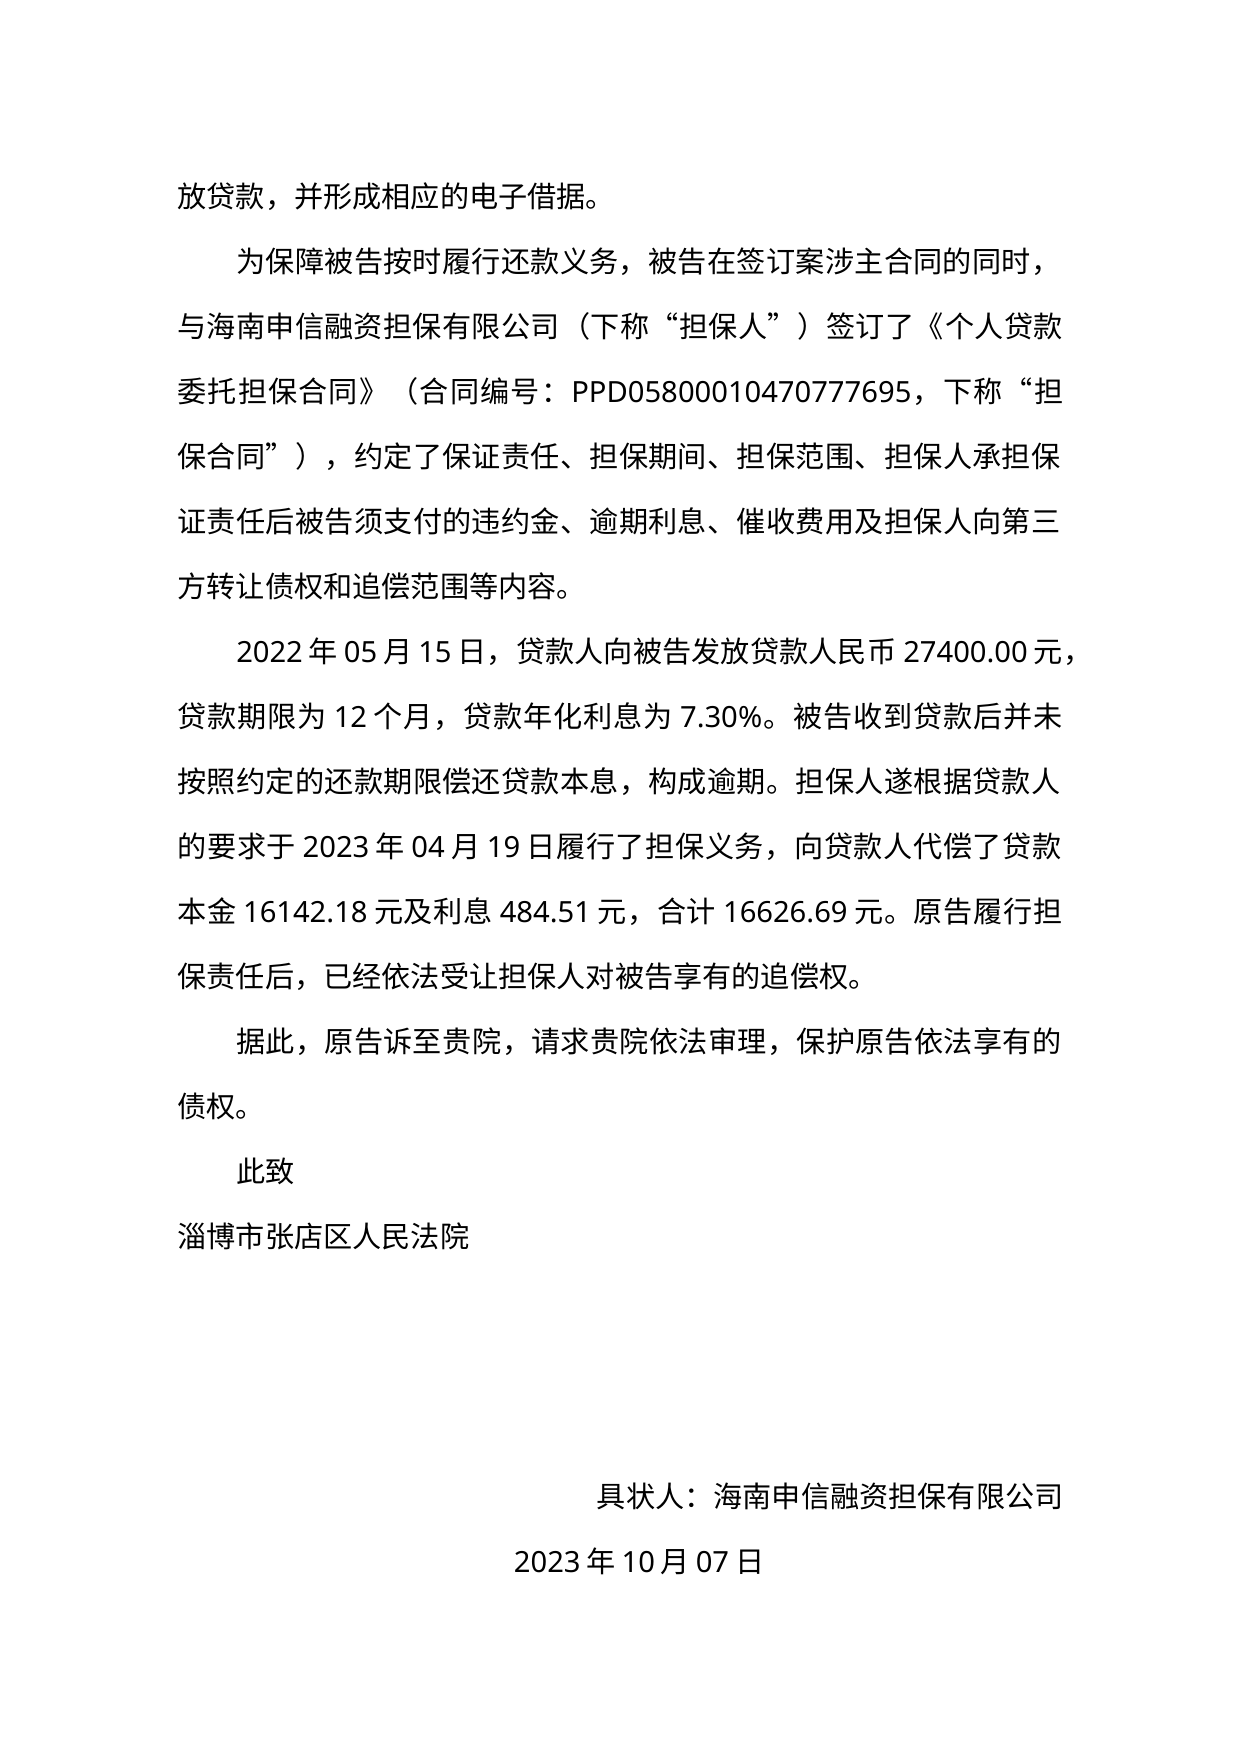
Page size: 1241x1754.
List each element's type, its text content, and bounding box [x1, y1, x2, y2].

text 此致 [177, 1137, 1063, 1202]
text 淄博市张店区人民法院 [177, 1202, 1063, 1267]
text 2022年05月15日，贷款人向被告发放贷款人民币27400.00元，贷款期限为12个月，贷款年化利息为7.30%。被告收到贷款后并未按照约定的还款期限偿还贷款本息，构成逾期。担保人遂根据贷款人的要求于2023年04月19日履行了担保义务，向贷款人代偿了贷款本金16142.18元及利息484.51元，合计16626.69元。原告履行担保责任后，已经依法受让担保人对被告享有的追偿权。 [177, 617, 1063, 1007]
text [177, 162, 1063, 227]
text 2023年10月07日 [177, 1527, 1063, 1592]
text 具状人：海南申信融资担保有限公司 [177, 1462, 1063, 1527]
text 据此，原告诉至贵院，请求贵院依法审理，保护原告依法享有的债权。 [177, 1007, 1063, 1137]
text 为保障被告按时履行还款义务，被告在签订案涉主合同的同时，与海南申信融资担保有限公司（下称“担保人”）签订了《个人贷款委托担保合同》（合同编号：PPD05800010470777695，下称“担保合同”），约定了保证责任、担保期间、担保范围、担保人承担保证责任后被告须支付的违约金、逾期利息、催收费用及担保人向第三方转让债权和追偿范围等内容。 [177, 227, 1063, 617]
